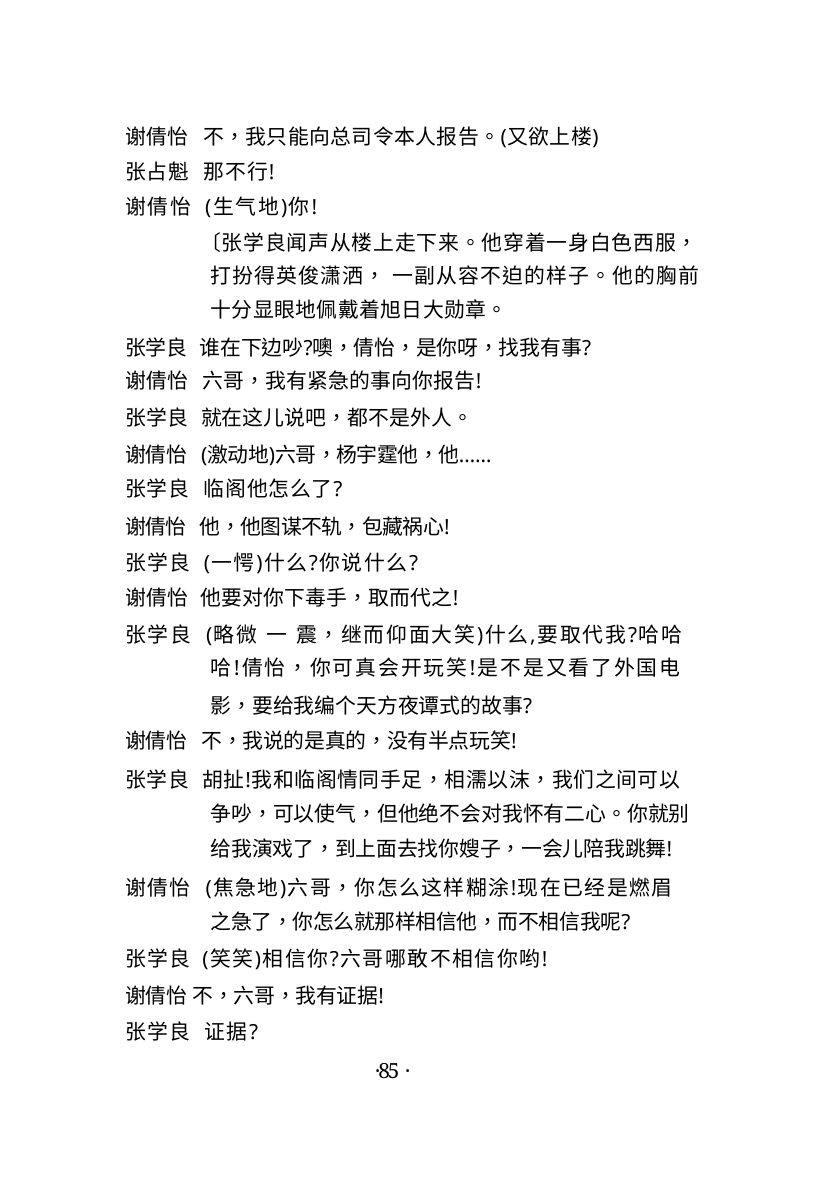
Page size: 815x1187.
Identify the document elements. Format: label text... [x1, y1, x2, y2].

text 张学良 谁在下边吵?噢，倩怡，是你呀，找我有事? 谢倩怡 六哥，我有紧急的事向你报告! [125, 333, 598, 395]
text 谢倩怡 不，我只能向总司令本人报告。(又欲上楼) 张占魁 那不行! [125, 122, 612, 186]
text 张学良 就在这儿说吧，都不是外人。 [125, 404, 699, 430]
text 谢倩怡 (生气地)你! [125, 193, 699, 219]
text 谢倩怡 不，六哥，我有证据! 张学良 证据? [125, 982, 393, 1045]
text 张学良 胡扯!我和临阁情同手足，相濡以沫，我们之间可以 争吵，可以使气，但他绝不会对我怀有二心。你就别 给我演戏了，到上面去找你嫂子，一会儿陪我跳舞! [125, 765, 691, 862]
text 影，要给我编个天方夜谭式的故事? 谢倩怡 不，我说的是真的，没有半点玩笑! [125, 691, 534, 754]
text 谢倩怡 (激动地)六哥，杨宇霆他，他…… 张学良 临阁他怎么了? [125, 440, 512, 503]
text 谢倩怡 (焦急地)六哥，你怎么这样糊涂!现在已经是燃眉 之急了，你怎么就那样相信他，而不相信我呢? [125, 873, 692, 936]
text 谢倩怡 他要对你下毒手，取而代之! [125, 584, 699, 610]
text 张学良 (略微 一 震，继而仰面大笑)什么,要取代我?哈哈 哈!倩怡，你可真会开玩笑!是不是又看了外国电 [125, 620, 690, 681]
text 〔张学良闻声从楼上走下来。他穿着一身白色西服， 打扮得英俊潇洒， 一副从容不迫的样子。他的胸前 十分显眼地佩戴着旭日大勋章。 [200, 228, 699, 324]
text 张学良 (笑笑)相信你?六哥哪敢不相信你哟! [125, 946, 699, 972]
text 谢倩怡 他，他图谋不轨，包藏祸心! 张学良 (一愕)什么?你说什么? [125, 512, 458, 576]
